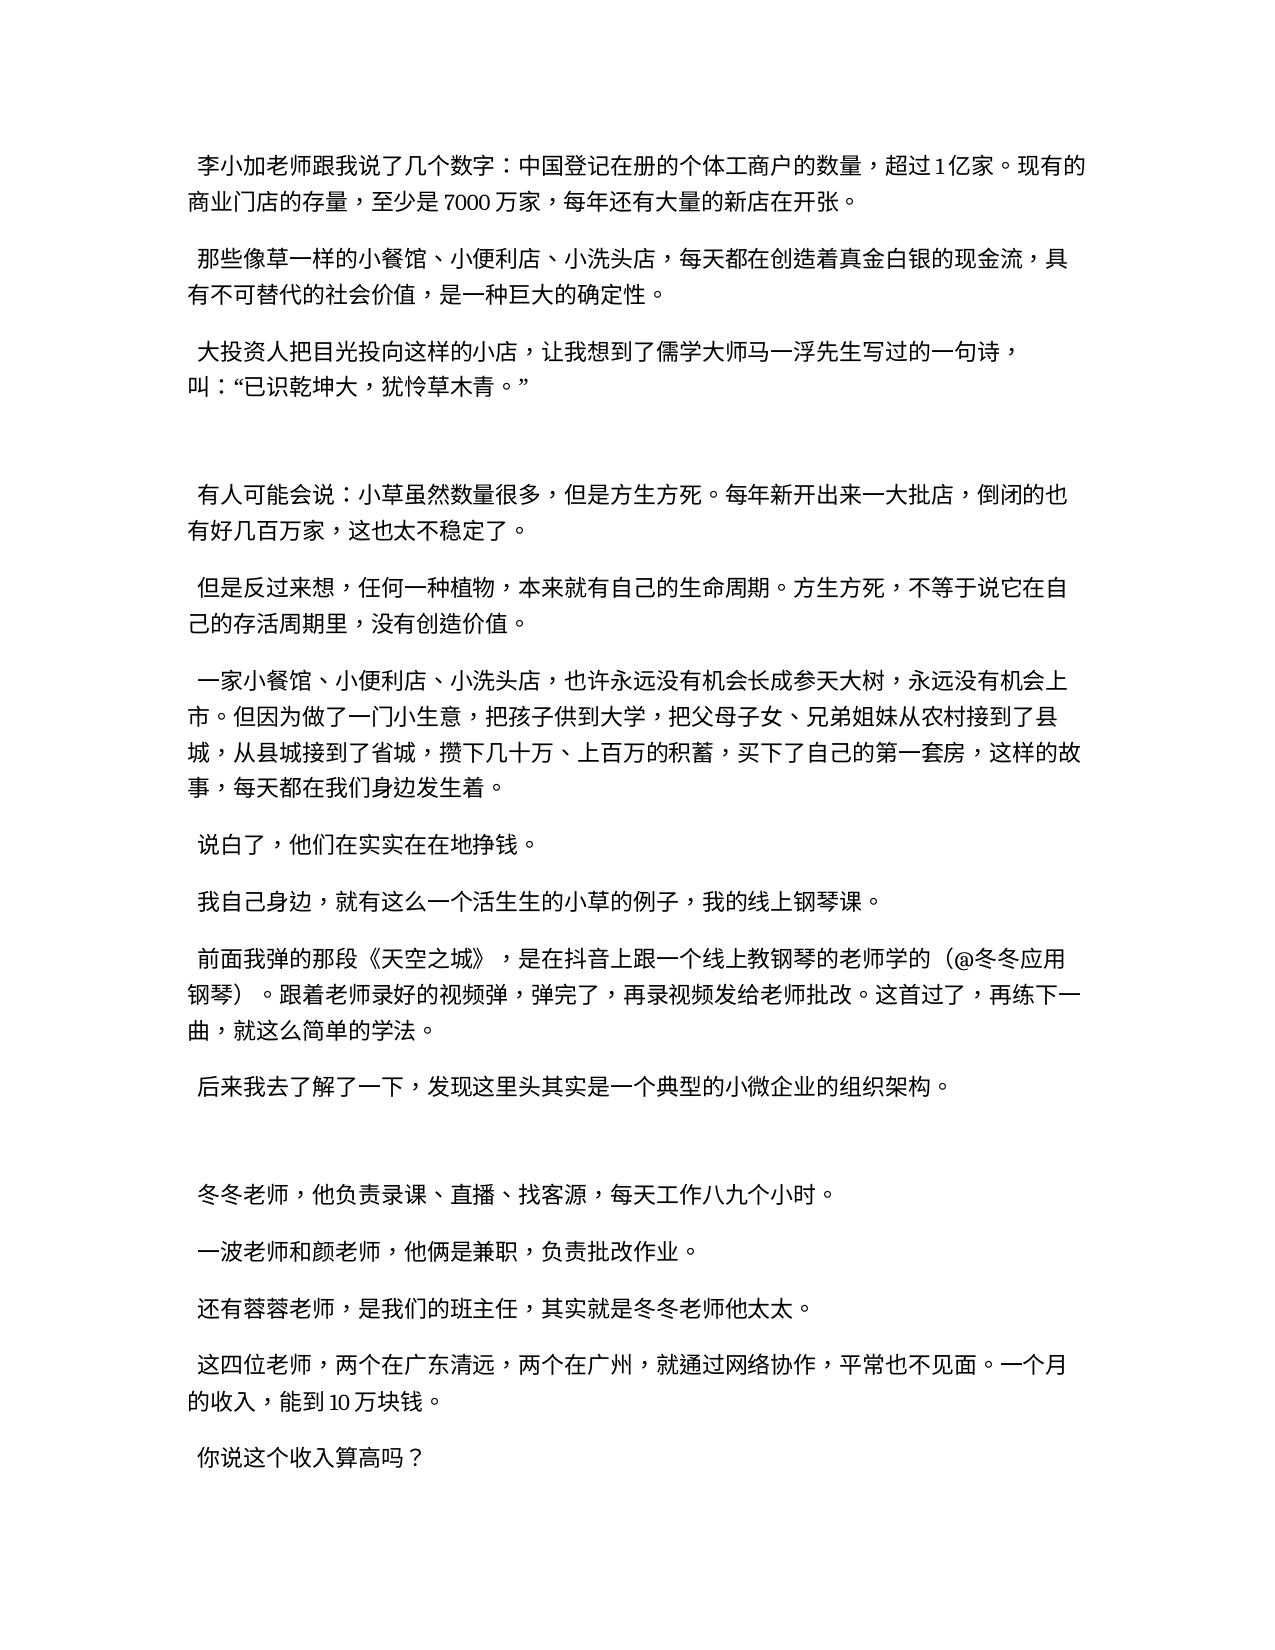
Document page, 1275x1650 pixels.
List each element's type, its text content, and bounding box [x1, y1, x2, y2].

text 说白了，他们在实实在在地挣钱。 [187, 829, 1087, 860]
text 一波老师和颜老师，他俩是兼职，负责批改作业。 [187, 1236, 1087, 1267]
text 你说这个收入算高吗？ [187, 1442, 1087, 1473]
text 那些像草一样的小餐馆、小便利店、小洗头店，每天都在创造着真金白银的现金流，具有不可替代的社会价值，是一种巨大的确定性。 [187, 243, 1087, 310]
text 还有蓉蓉老师，是我们的班主任，其实就是冬冬老师他太太。 [187, 1293, 1087, 1324]
text 后来我去了解了一下，发现这里头其实是一个典型的小微企业的组织架构。 [187, 1071, 1087, 1103]
text 冬冬老师，他负责录课、直播、找客源，每天工作八九个小时。 [187, 1179, 1087, 1210]
text 这四位老师，两个在广东清远，两个在广州，就通过网络协作，平常也不见面。一个月的收入，能到10万块钱。 [187, 1349, 1087, 1417]
text 我自己身边，就有这么一个活生生的小草的例子，我的线上钢琴课。 [187, 886, 1087, 917]
text 李小加老师跟我说了几个数字：中国登记在册的个体工商户的数量，超过1亿家。现有的商业门店的存量，至少是7000万家，每年还有大量的新店在开张。 [187, 150, 1087, 217]
text 一家小餐馆、小便利店、小洗头店，也许永远没有机会长成参天大树，永远没有机会上市。但因为做了一门小生意，把孩子供到大学，把父母子女、兄弟姐妹从农村接到了县城，从县城接到了省城，攒下几十万、上百万的积蓄，买下了自己的第一套房，这样的故事，每天都在我们身边发生着。 [187, 664, 1087, 804]
text 有人可能会说：小草虽然数量很多，但是方生方死。每年新开出来一大批店，倒闭的也有好几百万家，这也太不稳定了。 [187, 479, 1087, 546]
text 大投资人把目光投向这样的小店，让我想到了儒学大师马一浮先生写过的一句诗，叫：“已识乾坤大，犹怜草木青。” [187, 335, 1087, 403]
text 但是反过来想，任何一种植物，本来就有自己的生命周期。方生方死，不等于说它在自己的存活周期里，没有创造价值。 [187, 572, 1087, 639]
text 前面我弹的那段《天空之城》，是在抖音上跟一个线上教钢琴的老师学的（@冬冬应用钢琴）。跟着老师录好的视频弹，弹完了，再录视频发给老师批改。这首过了，再练下一曲，就这么简单的学法。 [187, 943, 1087, 1046]
